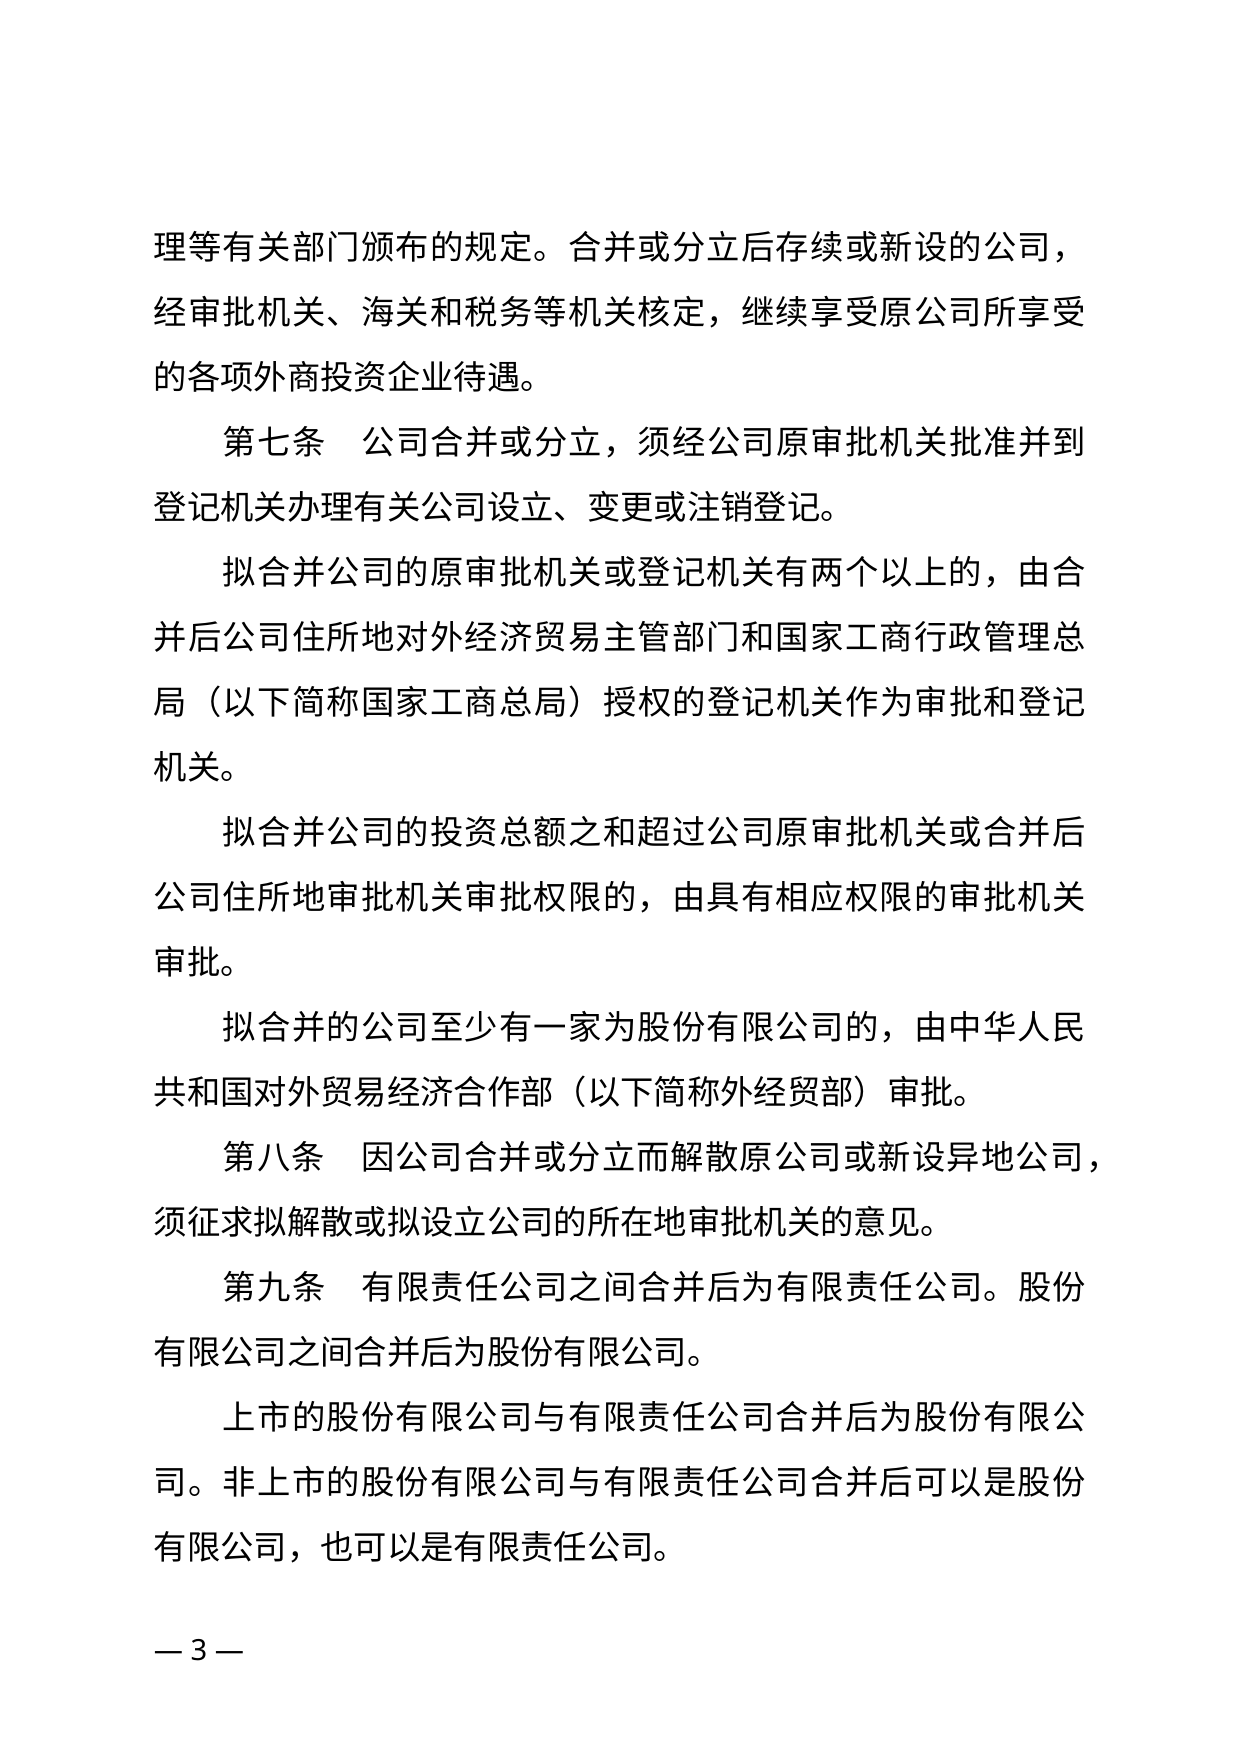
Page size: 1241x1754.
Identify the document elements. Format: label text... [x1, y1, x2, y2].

text 拟合并的公司至少有一家为股份有限公司的，由中华人民共和国对外贸易经济合作部（以下简称外经贸部）审批。 [153, 992, 1087, 1122]
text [153, 212, 1087, 407]
text 第八条 因公司合并或分立而解散原公司或新设异地公司，须征求拟解散或拟设立公司的所在地审批机关的意见。 [153, 1122, 1087, 1252]
text 拟合并公司的原审批机关或登记机关有两个以上的，由合并后公司住所地对外经济贸易主管部门和国家工商行政管理总局（以下简称国家工商总局）授权的登记机关作为审批和登记机关。 [153, 537, 1087, 797]
text 第七条 公司合并或分立，须经公司原审批机关批准并到登记机关办理有关公司设立、变更或注销登记。 [153, 407, 1087, 537]
text 第九条 有限责任公司之间合并后为有限责任公司。股份有限公司之间合并后为股份有限公司。 [153, 1252, 1087, 1382]
text 上市的股份有限公司与有限责任公司合并后为股份有限公司。非上市的股份有限公司与有限责任公司合并后可以是股份有限公司，也可以是有限责任公司。 [153, 1382, 1087, 1577]
text 拟合并公司的投资总额之和超过公司原审批机关或合并后公司住所地审批机关审批权限的，由具有相应权限的审批机关审批。 [153, 797, 1087, 992]
